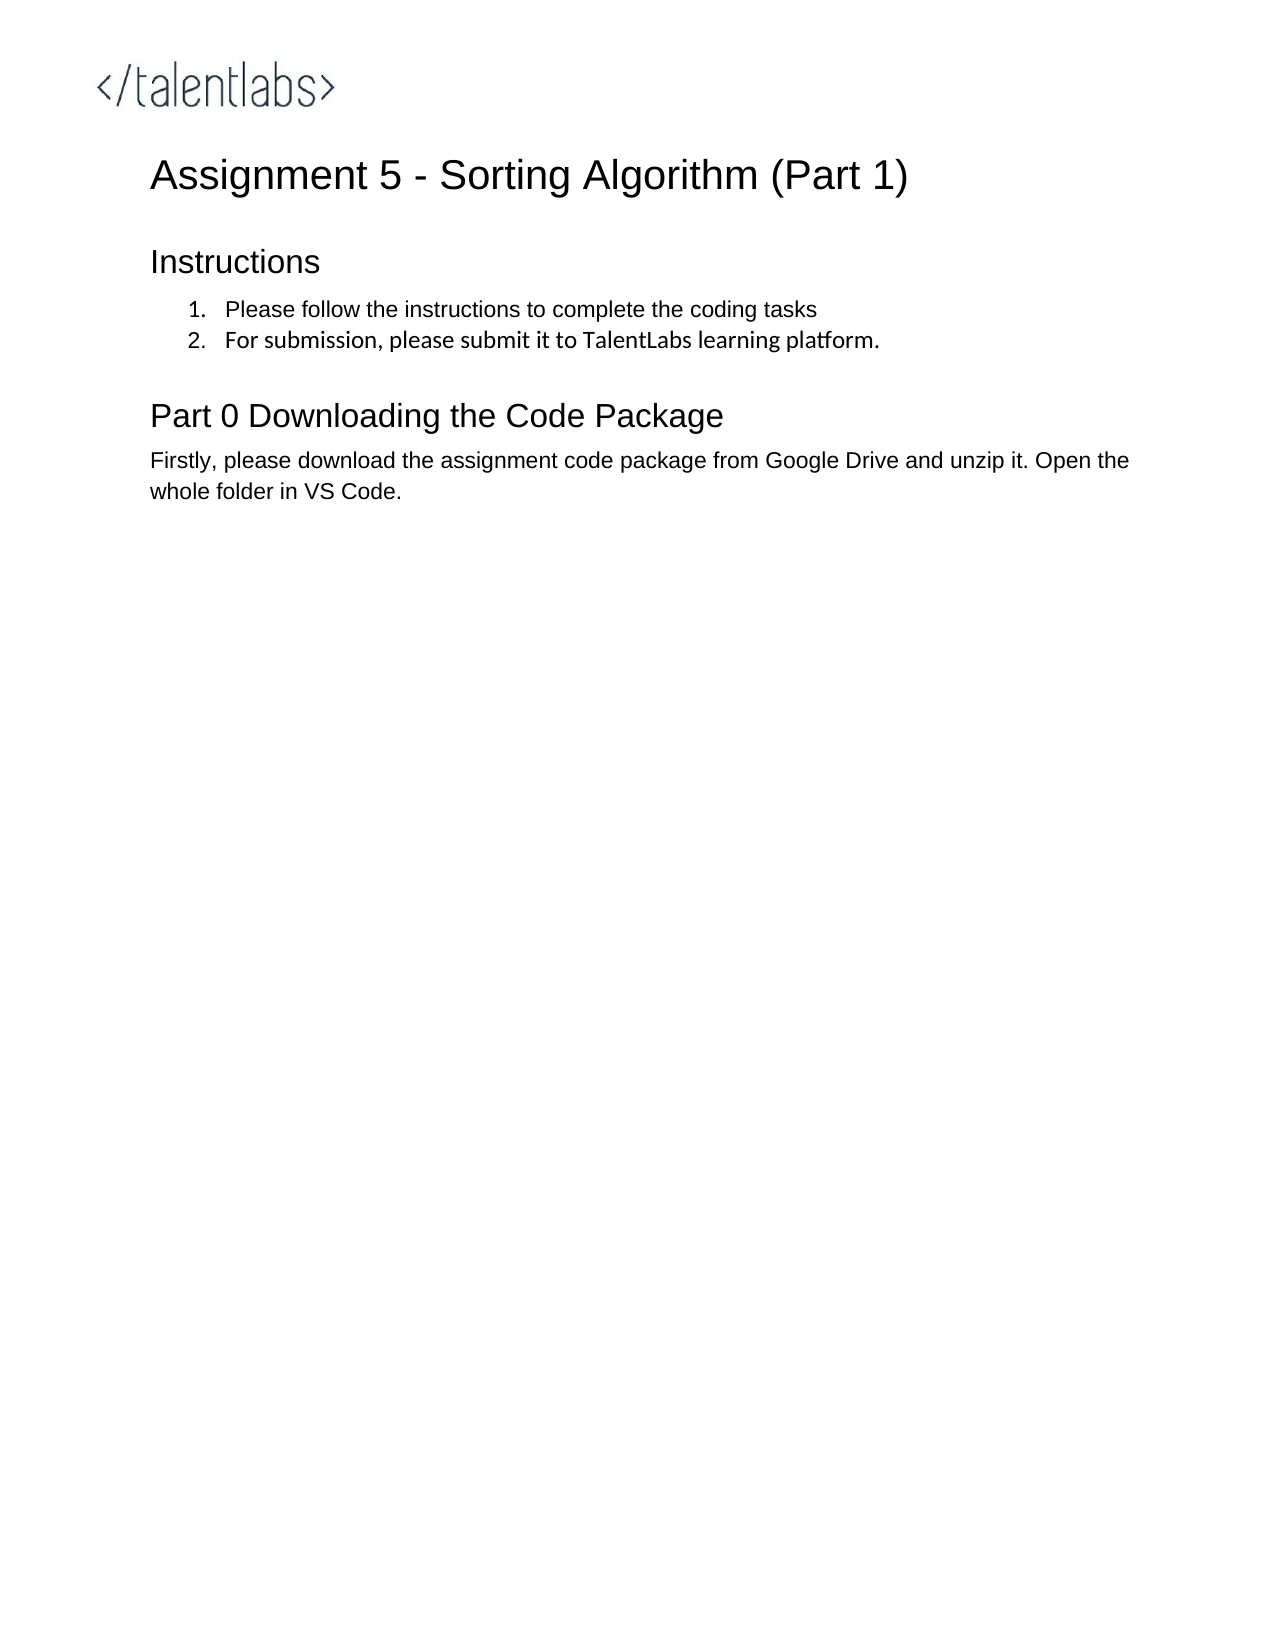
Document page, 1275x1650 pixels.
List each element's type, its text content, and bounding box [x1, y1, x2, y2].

subtitle Part 0 Downloading the Code Package [150, 397, 1144, 435]
subtitle Instructions [150, 243, 1144, 281]
picture [79, 43, 358, 116]
list Please follow the instructions to complete the coding tasks [187, 293, 1144, 324]
list For submission, please submit it to TalentLabs learning platform. [187, 324, 1144, 354]
text Assignment 5 - Sorting Algorithm (Part 1) [150, 150, 1144, 198]
text Firstly, please download the assignment code package from Google Drive and unzip it. Open the whole folder in VS Code. [150, 447, 1144, 504]
